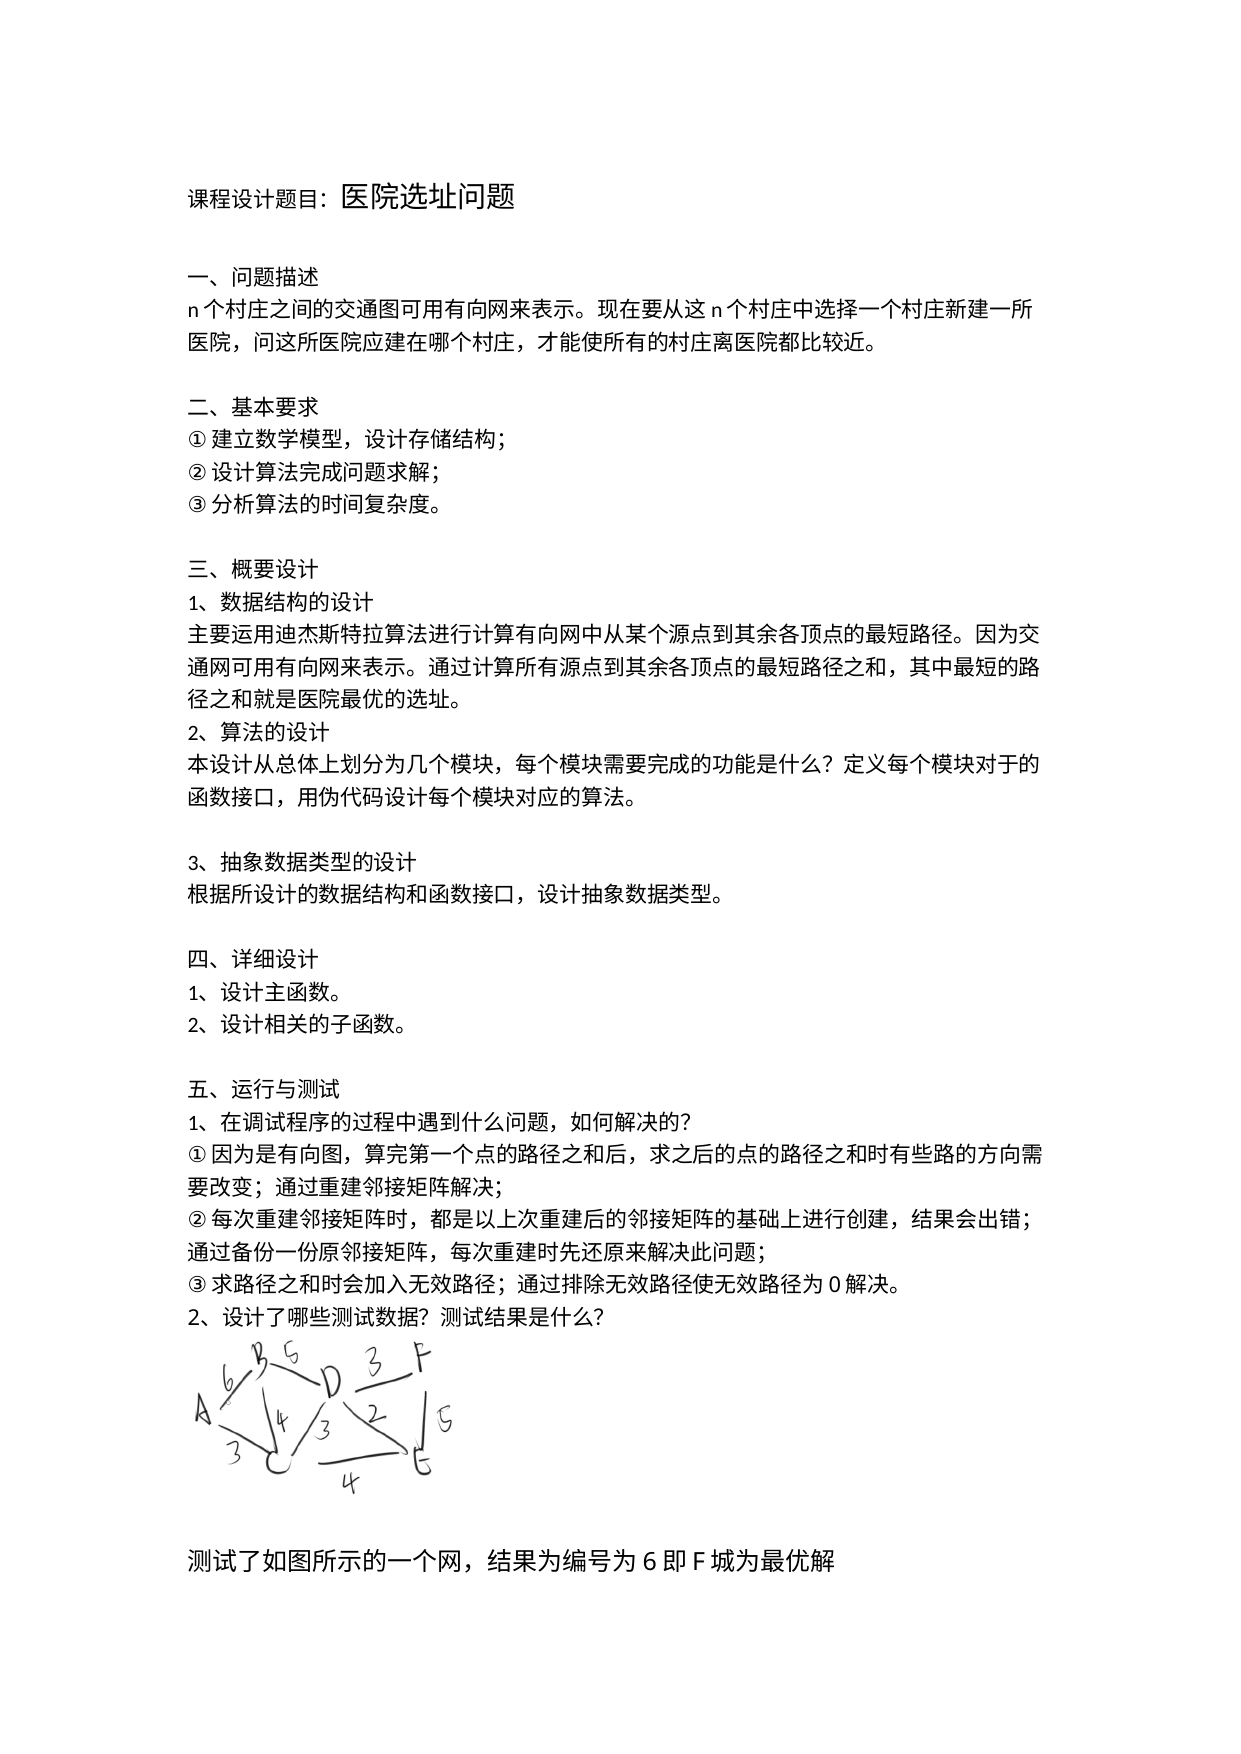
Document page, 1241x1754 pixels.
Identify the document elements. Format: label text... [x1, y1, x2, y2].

text 主要运用迪杰斯特拉算法进行计算有向网中从某个源点到其余各顶点的最短路径。因为交通网可用有向网来表示。通过计算所有源点到其余各顶点的最短路径之和，其中最短的路径之和就是医院最优的选址。 [187, 617, 1053, 714]
picture [187, 1332, 463, 1496]
text 2、算法的设计 [187, 714, 1053, 747]
text n个村庄之间的交通图可用有向网来表示。现在要从这n个村庄中选择一个村庄新建一所医院，问这所医院应建在哪个村庄，才能使所有的村庄离医院都比较近。 [187, 292, 1053, 357]
text 本设计从总体上划分为几个模块，每个模块需要完成的功能是什么？定义每个模块对于的函数接口，用伪代码设计每个模块对应的算法。 [187, 747, 1053, 812]
text ②设计算法完成问题求解； [187, 454, 1053, 487]
text 1、设计主函数。 [187, 974, 1053, 1007]
text 四、详细设计 [187, 942, 1053, 974]
text ①因为是有向图，算完第一个点的路径之和后，求之后的点的路径之和时有些路的方向需要改变；通过重建邻接矩阵解决； [187, 1137, 1053, 1202]
text 五、运行与测试 [187, 1072, 1053, 1104]
text 1、数据结构的设计 [187, 584, 1053, 617]
text 课程设计题目：医院选址问题 [187, 162, 1053, 227]
text 3、抽象数据类型的设计 [187, 844, 1053, 877]
text 一、问题描述 [187, 259, 1053, 292]
text 1、在调试程序的过程中遇到什么问题，如何解决的？ [187, 1104, 1053, 1137]
text 2、设计相关的子函数。 [187, 1007, 1053, 1039]
text ①建立数学模型，设计存储结构； [187, 422, 1053, 454]
list 测试了如图所示的一个网，结果为编号为6即F城为最优解 [187, 1527, 1053, 1592]
text ③分析算法的时间复杂度。 [187, 487, 1053, 519]
text 三、概要设计 [187, 552, 1053, 584]
text ③求路径之和时会加入无效路径；通过排除无效路径使无效路径为0解决。 [187, 1267, 1053, 1299]
text 二、基本要求 [187, 389, 1053, 422]
list 设计了哪些测试数据？测试结果是什么？ [187, 1299, 1053, 1332]
text 根据所设计的数据结构和函数接口，设计抽象数据类型。 [187, 877, 1053, 909]
text ②每次重建邻接矩阵时，都是以上次重建后的邻接矩阵的基础上进行创建，结果会出错；通过备份一份原邻接矩阵，每次重建时先还原来解决此问题； [187, 1202, 1053, 1267]
